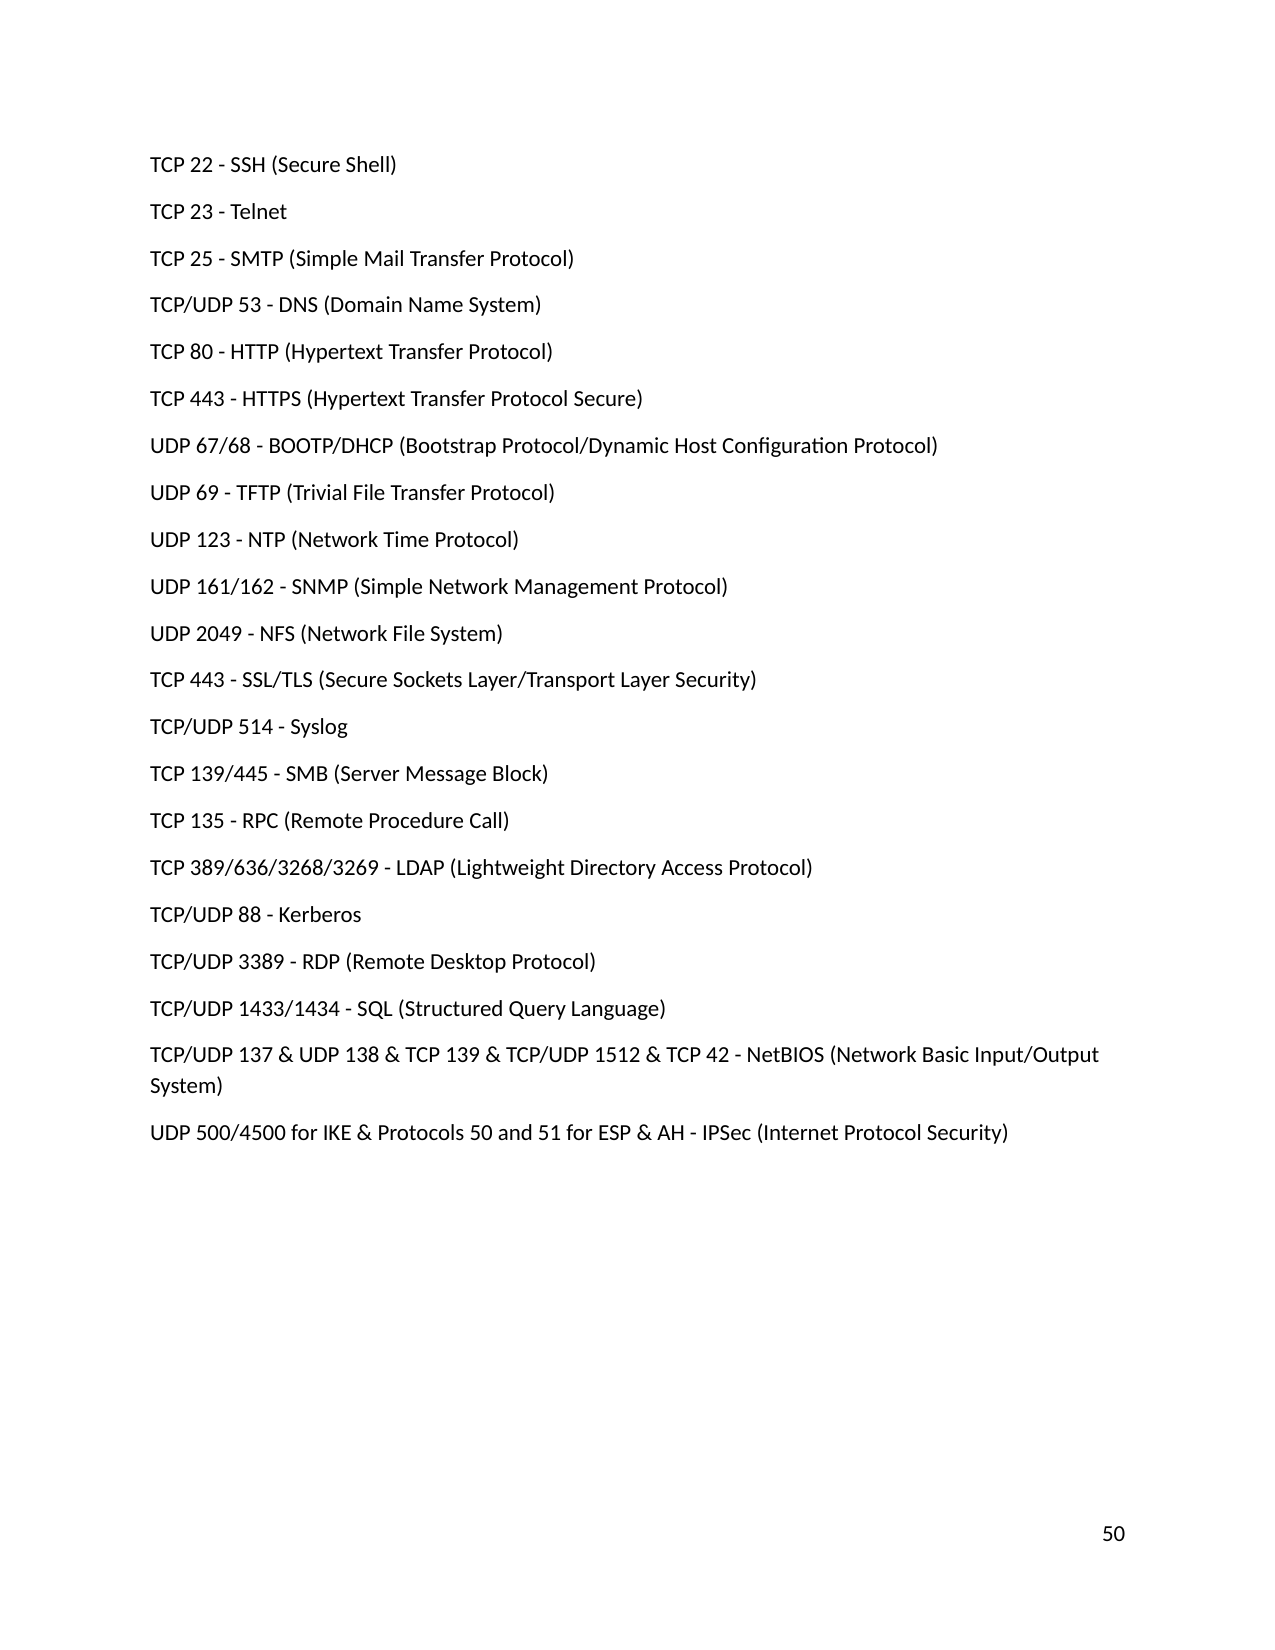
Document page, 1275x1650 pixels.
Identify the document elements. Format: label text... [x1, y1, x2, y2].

text TCP 22 - SSH (Secure Shell) [150, 150, 1125, 178]
text TCP/UDP 514 - Syslog [150, 712, 1125, 741]
text TCP/UDP 88 - Kerberos [150, 900, 1125, 928]
text UDP 69 - TFTP (Trivial File Transfer Protocol) [150, 478, 1125, 506]
text UDP 67/68 - BOOTP/DHCP (Bootstrap Protocol/Dynamic Host Configuration Protocol) [150, 431, 1125, 459]
text TCP 443 - HTTPS (Hypertext Transfer Protocol Secure) [150, 384, 1125, 412]
text TCP/UDP 53 - DNS (Domain Name System) [150, 291, 1125, 319]
text TCP 389/636/3268/3269 - LDAP (Lightweight Directory Access Protocol) [150, 853, 1125, 881]
text TCP 135 - RPC (Remote Procedure Call) [150, 806, 1125, 834]
text TCP 80 - HTTP (Hypertext Transfer Protocol) [150, 337, 1125, 366]
text UDP 2049 - NFS (Network File System) [150, 619, 1125, 647]
text TCP/UDP 1433/1434 - SQL (Structured Query Language) [150, 994, 1125, 1022]
text UDP 123 - NTP (Network Time Protocol) [150, 525, 1125, 553]
text TCP/UDP 137 & UDP 138 & TCP 139 & TCP/UDP 1512 & TCP 42 - NetBIOS (Network Basic Input/Output System) [150, 1041, 1125, 1099]
text UDP 161/162 - SNMP (Simple Network Management Protocol) [150, 572, 1125, 600]
text TCP 139/445 - SMB (Server Message Block) [150, 759, 1125, 787]
text TCP 25 - SMTP (Simple Mail Transfer Protocol) [150, 244, 1125, 272]
text TCP 443 - SSL/TLS (Secure Sockets Layer/Transport Layer Security) [150, 666, 1125, 694]
text UDP 500/4500 for IKE & Protocols 50 and 51 for ESP & AH - IPSec (Internet Protocol Security) [150, 1118, 1125, 1146]
text TCP 23 - Telnet [150, 197, 1125, 225]
text TCP/UDP 3389 - RDP (Remote Desktop Protocol) [150, 947, 1125, 975]
